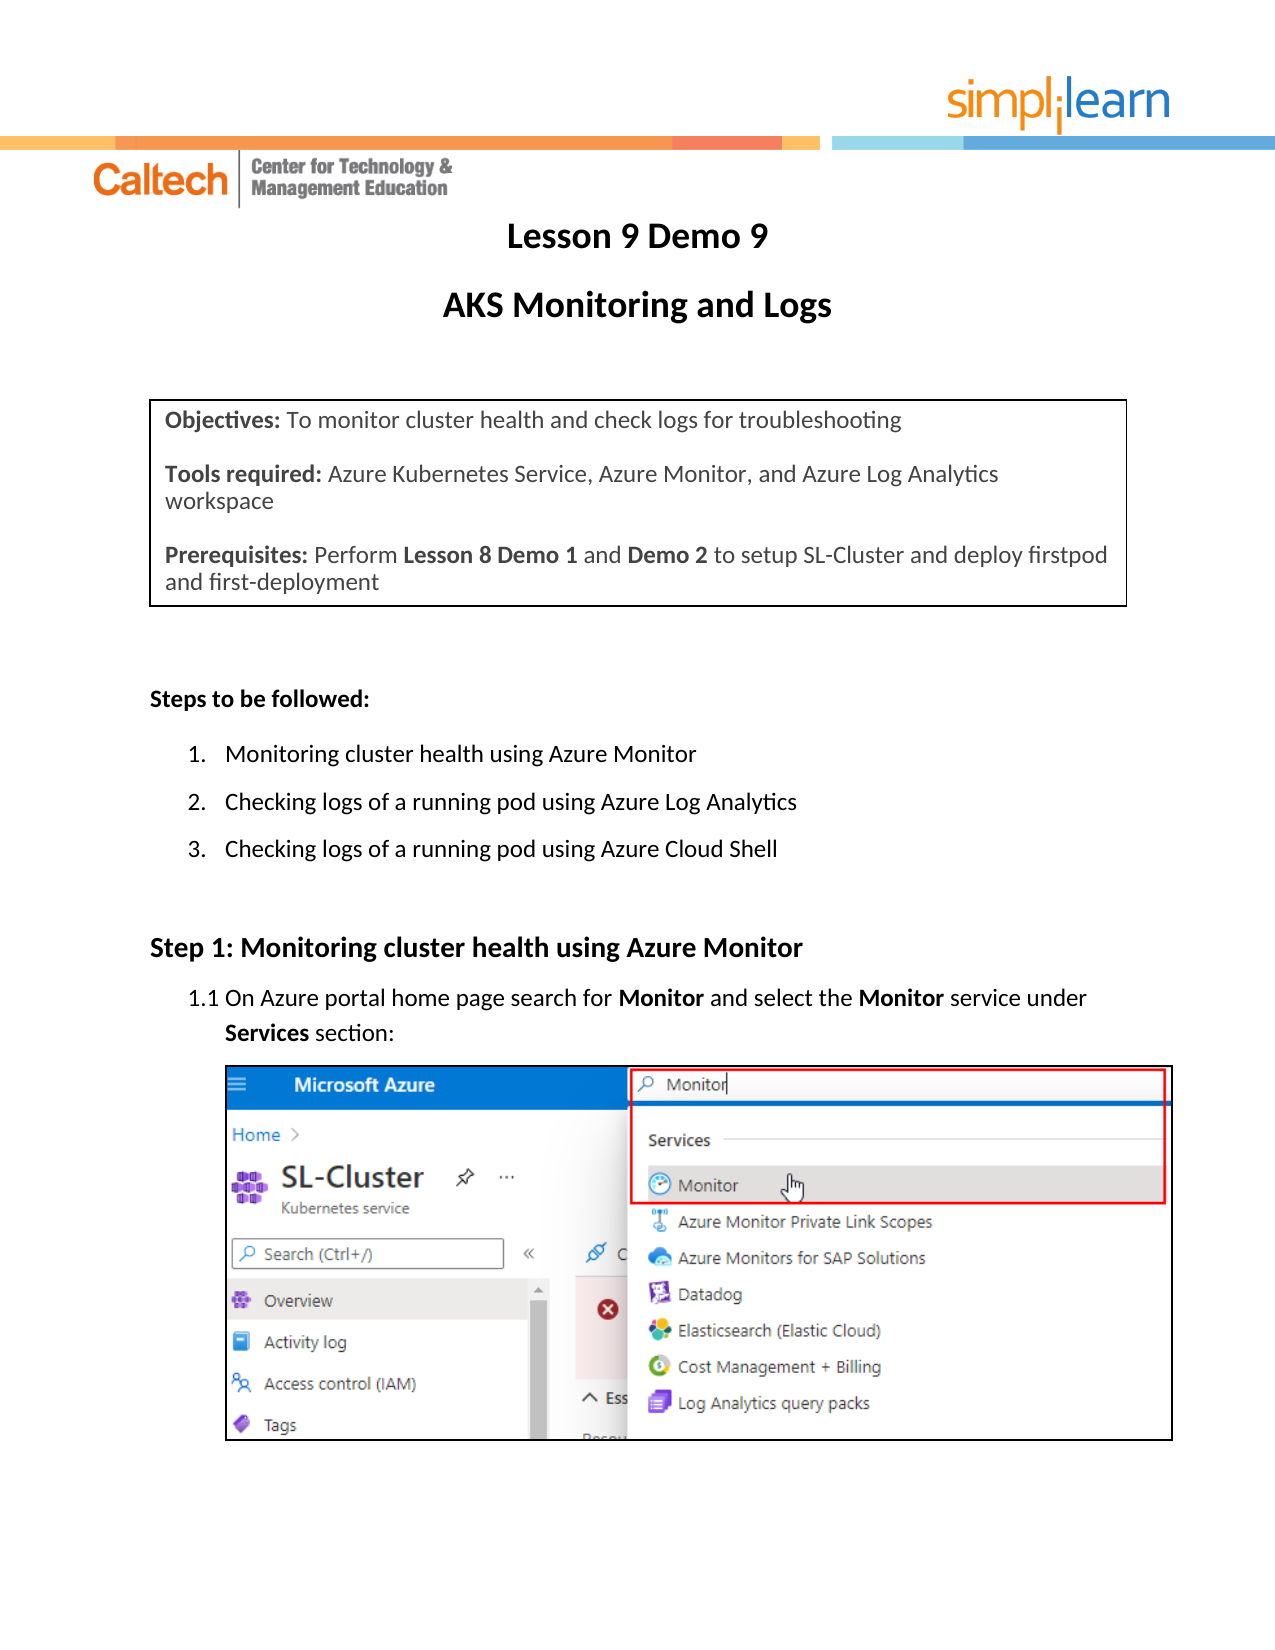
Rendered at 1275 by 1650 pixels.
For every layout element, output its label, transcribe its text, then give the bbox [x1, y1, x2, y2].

text AKS Monitoring and Logs [150, 281, 1125, 327]
text Step 1: Monitoring cluster health using Azure Monitor [150, 929, 1125, 964]
list On Azure portal home page search for Monitor and select the Monitor service under Services section: [187, 982, 1125, 1048]
list Checking logs of a running pod using Azure Log Analytics [187, 786, 1125, 817]
picture [227, 1067, 1171, 1439]
list Checking logs of a running pod using Azure Cloud Shell [187, 834, 1125, 864]
text Steps to be followed: [150, 683, 1125, 713]
picture [0, 76, 1275, 209]
list Monitoring cluster health using Azure Monitor [187, 739, 1125, 769]
text Lesson 9 Demo 9 [150, 212, 1125, 258]
